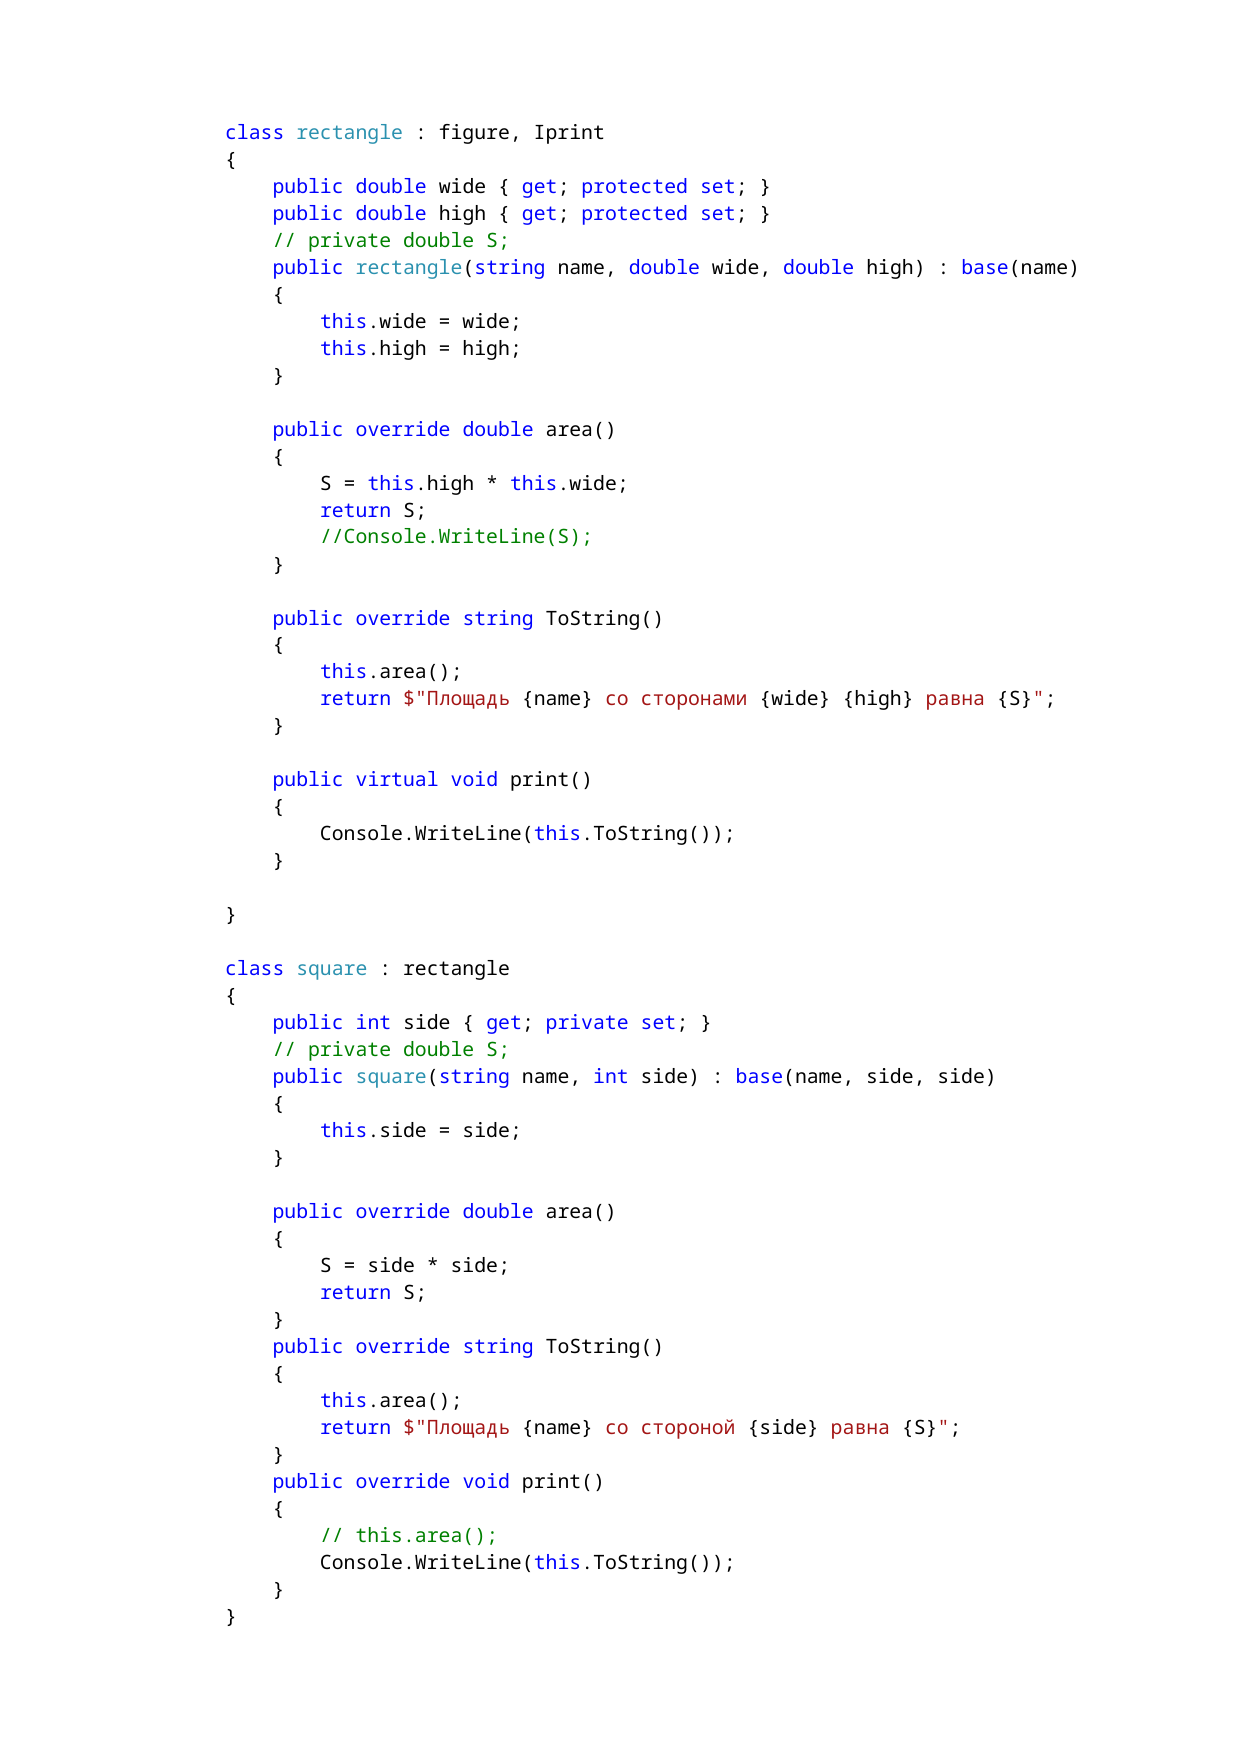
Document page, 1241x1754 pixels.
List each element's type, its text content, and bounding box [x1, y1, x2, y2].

text public override double area() [177, 415, 1152, 442]
text { [177, 631, 1152, 658]
text } [177, 550, 1152, 577]
text public double high { get; protected set; } [177, 199, 1152, 226]
text // private double S; [177, 1035, 1152, 1062]
text Console.WriteLine(this.ToString()); [177, 1548, 1152, 1575]
text { [177, 442, 1152, 469]
text } [177, 1305, 1152, 1332]
text } [177, 1440, 1152, 1467]
text return $"Площадь {name} со стороной {side} равна {S}"; [177, 1413, 1152, 1440]
text } [177, 847, 1152, 873]
text return S; [177, 496, 1152, 523]
text public double wide { get; protected set; } [177, 172, 1152, 199]
text { [177, 280, 1152, 307]
text public square(string name, int side) : base(name, side, side) [177, 1062, 1152, 1089]
text // this.area(); [177, 1521, 1152, 1548]
text public override double area() [177, 1197, 1152, 1224]
text { [177, 1089, 1152, 1116]
text // private double S; [177, 226, 1152, 253]
text } [177, 1602, 1152, 1629]
text { [177, 1224, 1152, 1251]
text class square : rectangle [177, 954, 1152, 981]
text { [177, 145, 1152, 172]
text return S; [177, 1278, 1152, 1305]
text return $"Площадь {name} со сторонами {wide} {high} равна {S}"; [177, 685, 1152, 712]
text { [177, 793, 1152, 819]
text S = side * side; [177, 1251, 1152, 1278]
text } [177, 1575, 1152, 1602]
text { [177, 1494, 1152, 1521]
text this.area(); [177, 658, 1152, 685]
text } [177, 712, 1152, 739]
text } [177, 1143, 1152, 1170]
text public int side { get; private set; } [177, 1008, 1152, 1035]
text public override string ToString() [177, 604, 1152, 631]
text this.wide = wide; [177, 307, 1152, 334]
text { [177, 981, 1152, 1008]
text Console.WriteLine(this.ToString()); [177, 819, 1152, 847]
text //Console.WriteLine(S); [177, 523, 1152, 550]
text } [177, 901, 1152, 927]
text S = this.high * this.wide; [177, 469, 1152, 496]
text public virtual void print() [177, 766, 1152, 793]
text class rectangle : figure, Iprint [177, 118, 1152, 145]
text this.high = high; [177, 334, 1152, 361]
text public override string ToString() [177, 1332, 1152, 1359]
text public override void print() [177, 1467, 1152, 1494]
text public rectangle(string name, double wide, double high) : base(name) [177, 253, 1152, 280]
text { [177, 1359, 1152, 1386]
text this.side = side; [177, 1116, 1152, 1143]
text } [177, 361, 1152, 388]
text this.area(); [177, 1386, 1152, 1413]
